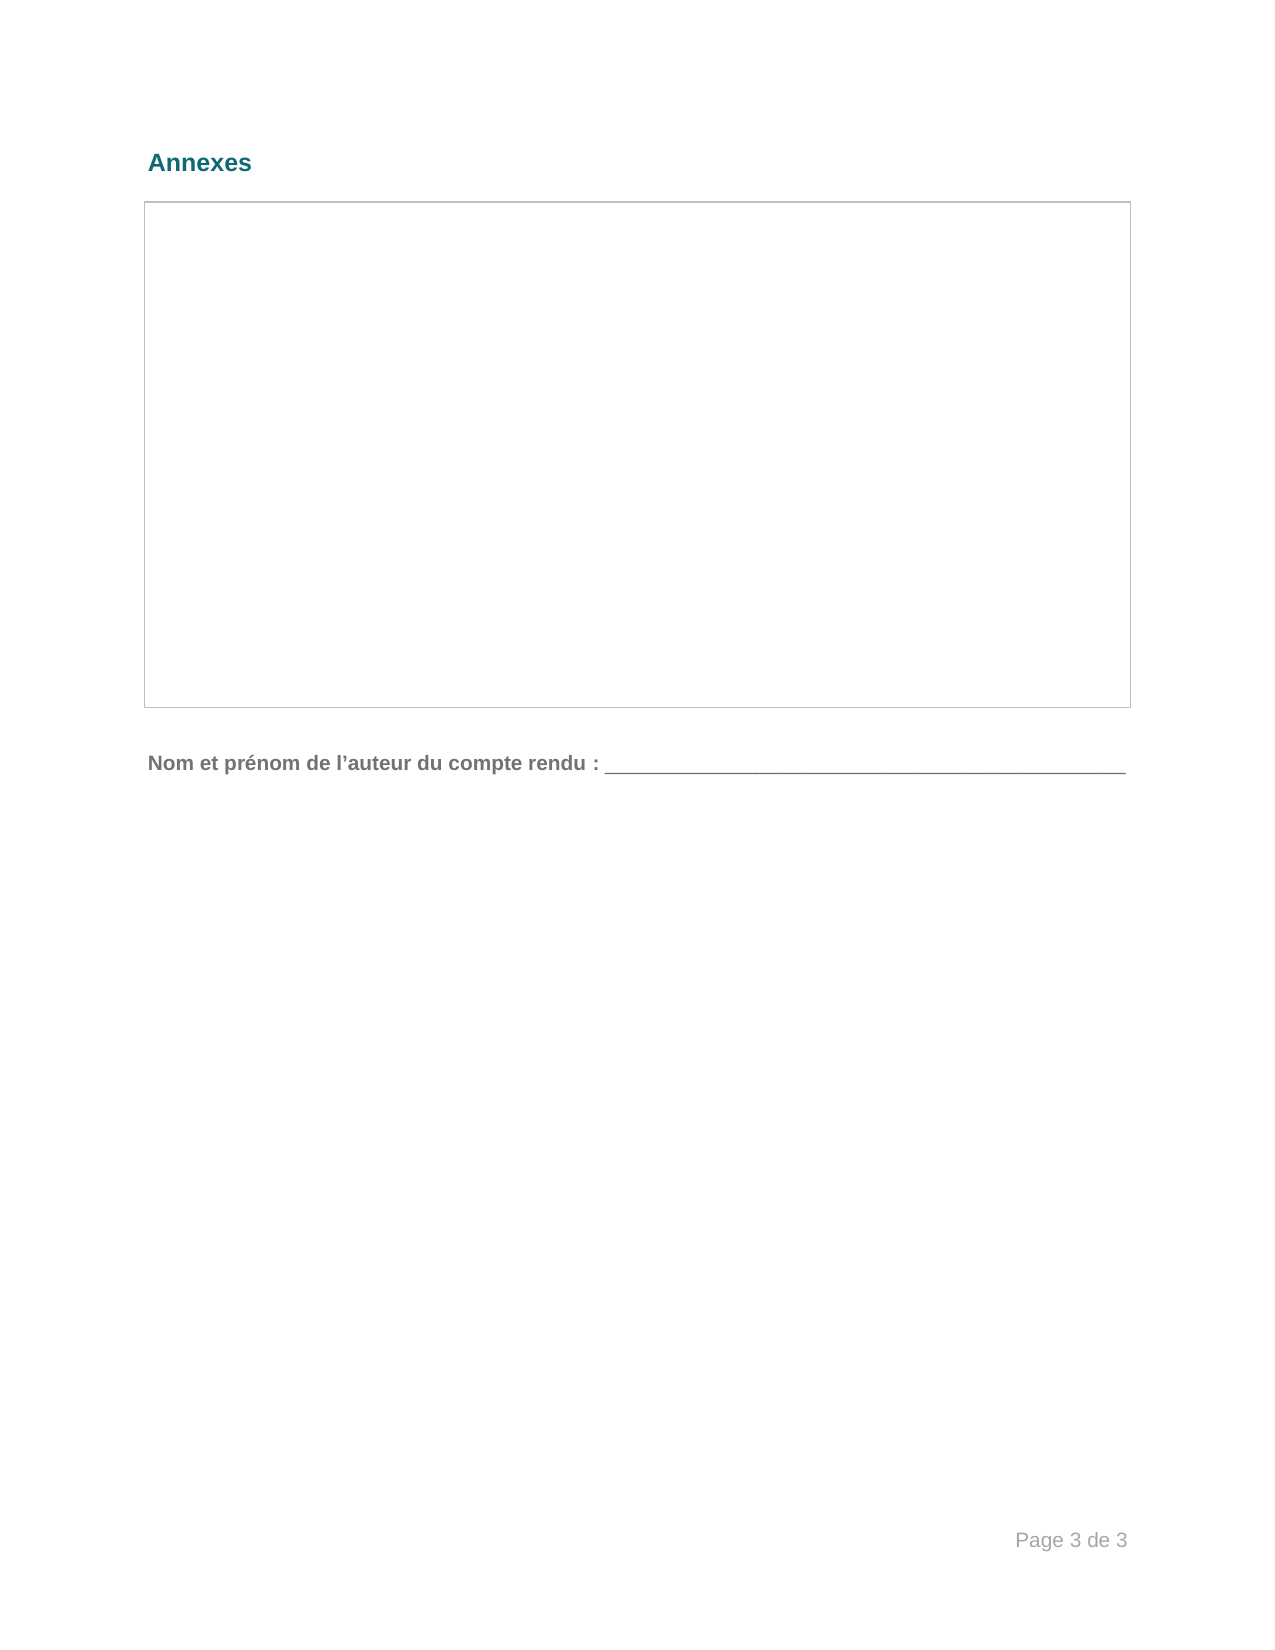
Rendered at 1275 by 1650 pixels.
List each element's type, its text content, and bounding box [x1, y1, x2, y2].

table_header [145, 203, 1130, 707]
text Nom et prénom de l’auteur du compte rendu : _____________________________________________ [148, 751, 1127, 774]
subtitle Annexes [148, 148, 1127, 176]
